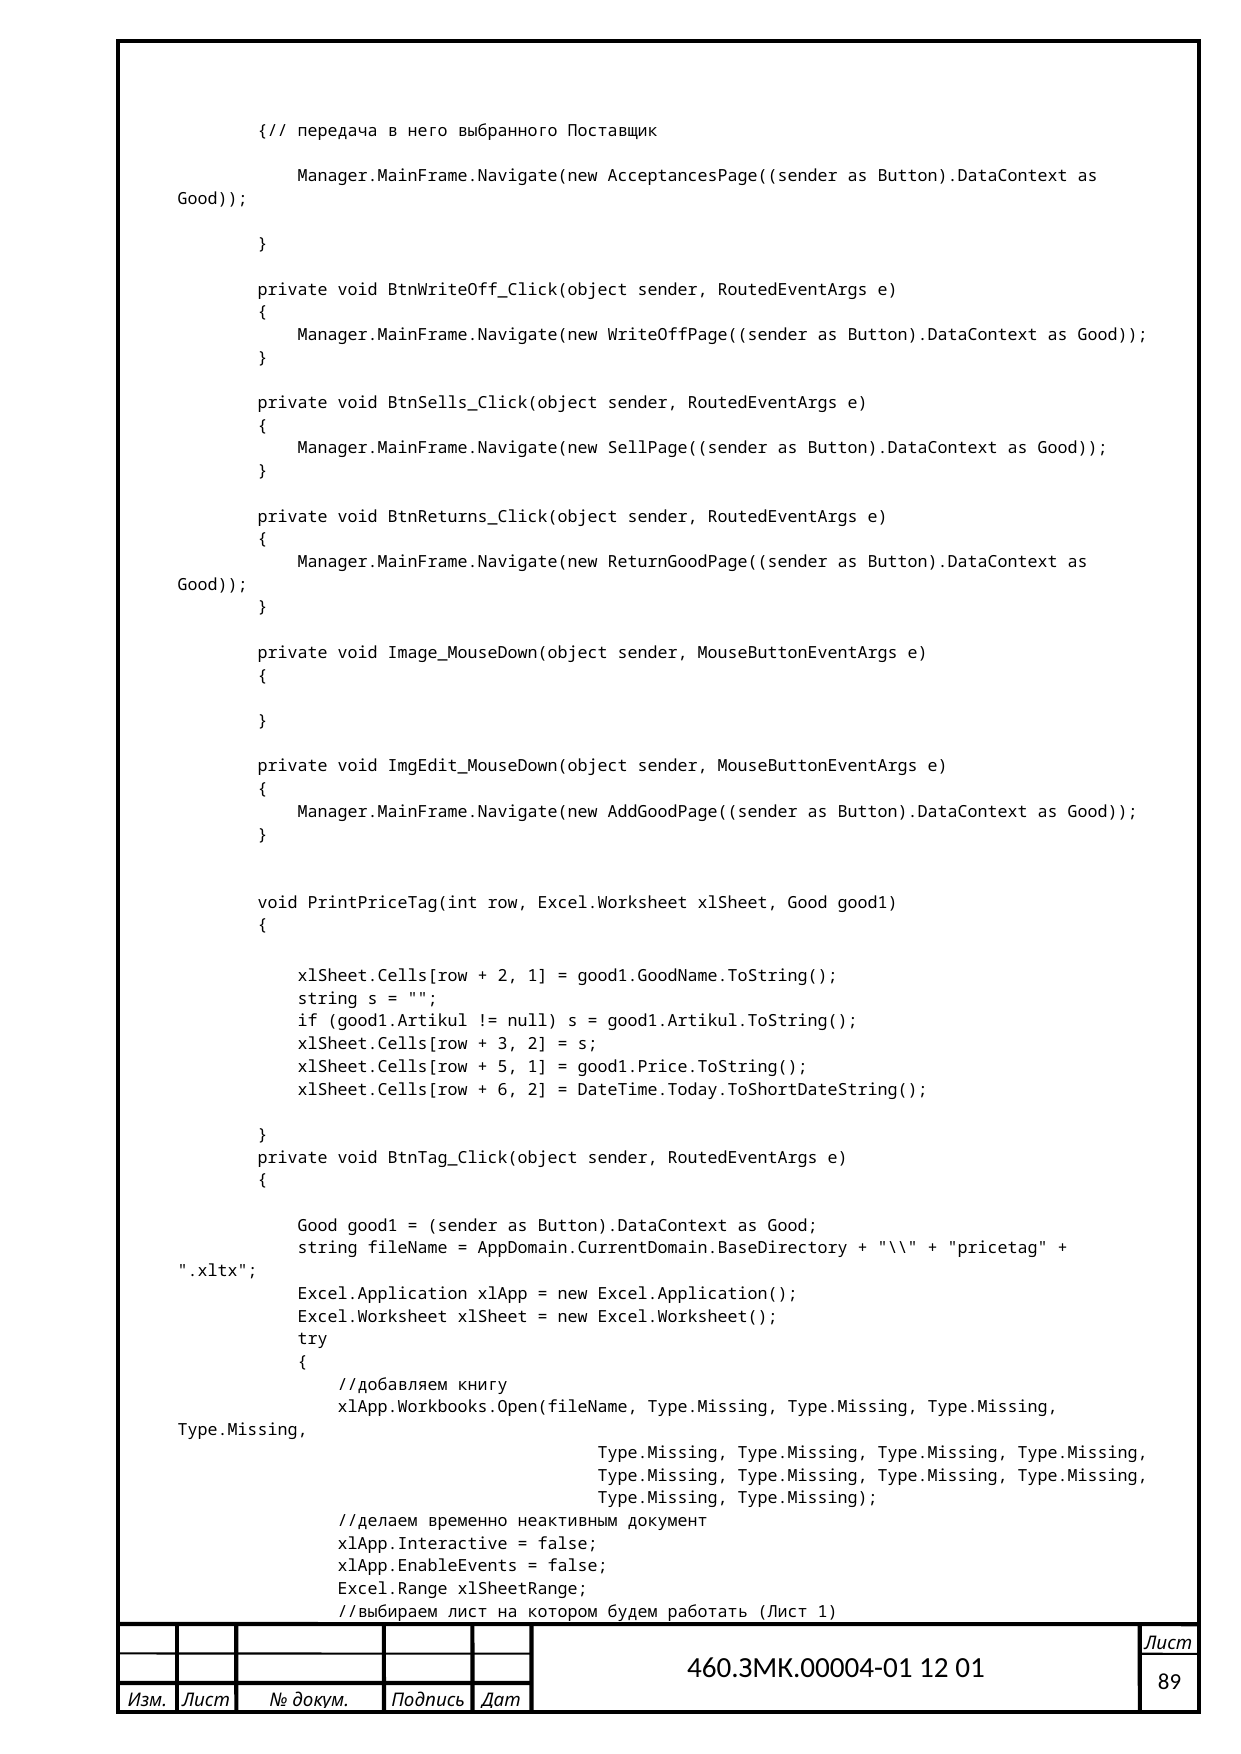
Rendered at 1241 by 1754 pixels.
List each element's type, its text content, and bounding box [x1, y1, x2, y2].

text if (good1.Artikul != null) s = good1.Artikul.ToString(); [177, 1009, 1152, 1032]
text { [177, 300, 1152, 322]
text Type.Missing, Type.Missing, Type.Missing, Type.Missing, [177, 1441, 1152, 1463]
text Excel.Application xlApp = new Excel.Application(); [177, 1282, 1152, 1304]
text xlSheet.Cells[row + 6, 2] = DateTime.Today.ToShortDateString(); [177, 1077, 1152, 1100]
text Manager.MainFrame.Navigate(new AddGoodPage((sender as Button).DataContext as Good)); [177, 799, 1152, 822]
text } [177, 345, 1152, 368]
text xlApp.EnableEvents = false; [177, 1554, 1152, 1577]
text } [177, 232, 1152, 254]
text //делаем временно неактивным документ [177, 1509, 1152, 1531]
text Manager.MainFrame.Navigate(new AcceptancesPage((sender as Button).DataContext as Good)); [177, 163, 1152, 209]
text {// передача в него выбранного Поставщик [177, 118, 1152, 141]
text xlApp.Interactive = false; [177, 1531, 1152, 1554]
text } [177, 708, 1152, 731]
text { [177, 1350, 1152, 1372]
text { [177, 413, 1152, 436]
text private void ImgEdit_MouseDown(object sender, MouseButtonEventArgs e) [177, 754, 1152, 777]
text { [177, 913, 1152, 936]
text { [177, 663, 1152, 686]
text xlApp.Workbooks.Open(fileName, Type.Missing, Type.Missing, Type.Missing, Type.Missing, [177, 1395, 1152, 1441]
text Manager.MainFrame.Navigate(new WriteOffPage((sender as Button).DataContext as Good)); [177, 322, 1152, 345]
text Manager.MainFrame.Navigate(new ReturnGoodPage((sender as Button).DataContext as Good)); [177, 549, 1152, 595]
text Good good1 = (sender as Button).DataContext as Good; [177, 1213, 1152, 1236]
text string fileName = AppDomain.CurrentDomain.BaseDirectory + "\\" + "pricetag" + ".xltx"; [177, 1236, 1152, 1282]
text } [177, 822, 1152, 845]
text } [177, 459, 1152, 481]
text //выбираем лист на котором будем работать (Лист 1) [177, 1599, 1152, 1622]
text { [177, 527, 1152, 549]
text private void Image_MouseDown(object sender, MouseButtonEventArgs e) [177, 640, 1152, 663]
text Excel.Worksheet xlSheet = new Excel.Worksheet(); [177, 1304, 1152, 1327]
text { [177, 777, 1152, 799]
text Type.Missing, Type.Missing); [177, 1486, 1152, 1509]
text private void BtnTag_Click(object sender, RoutedEventArgs e) [177, 1145, 1152, 1168]
text xlSheet.Cells[row + 5, 1] = good1.Price.ToString(); [177, 1054, 1152, 1077]
text Manager.MainFrame.Navigate(new SellPage((sender as Button).DataContext as Good)); [177, 436, 1152, 459]
text private void BtnReturns_Click(object sender, RoutedEventArgs e) [177, 504, 1152, 527]
text { [177, 1168, 1152, 1191]
text xlSheet.Cells[row + 3, 2] = s; [177, 1032, 1152, 1054]
text private void BtnSells_Click(object sender, RoutedEventArgs e) [177, 391, 1152, 413]
text } [177, 1123, 1152, 1145]
text Excel.Range xlSheetRange; [177, 1577, 1152, 1599]
text Type.Missing, Type.Missing, Type.Missing, Type.Missing, [177, 1463, 1152, 1486]
text try [177, 1327, 1152, 1350]
text private void BtnWriteOff_Click(object sender, RoutedEventArgs e) [177, 277, 1152, 300]
text string s = ""; [177, 986, 1152, 1009]
text void PrintPriceTag(int row, Excel.Worksheet xlSheet, Good good1) [177, 890, 1152, 913]
text xlSheet.Cells[row + 2, 1] = good1.GoodName.ToString(); [177, 964, 1152, 986]
text } [177, 595, 1152, 618]
text //добавляем книгу [177, 1372, 1152, 1395]
